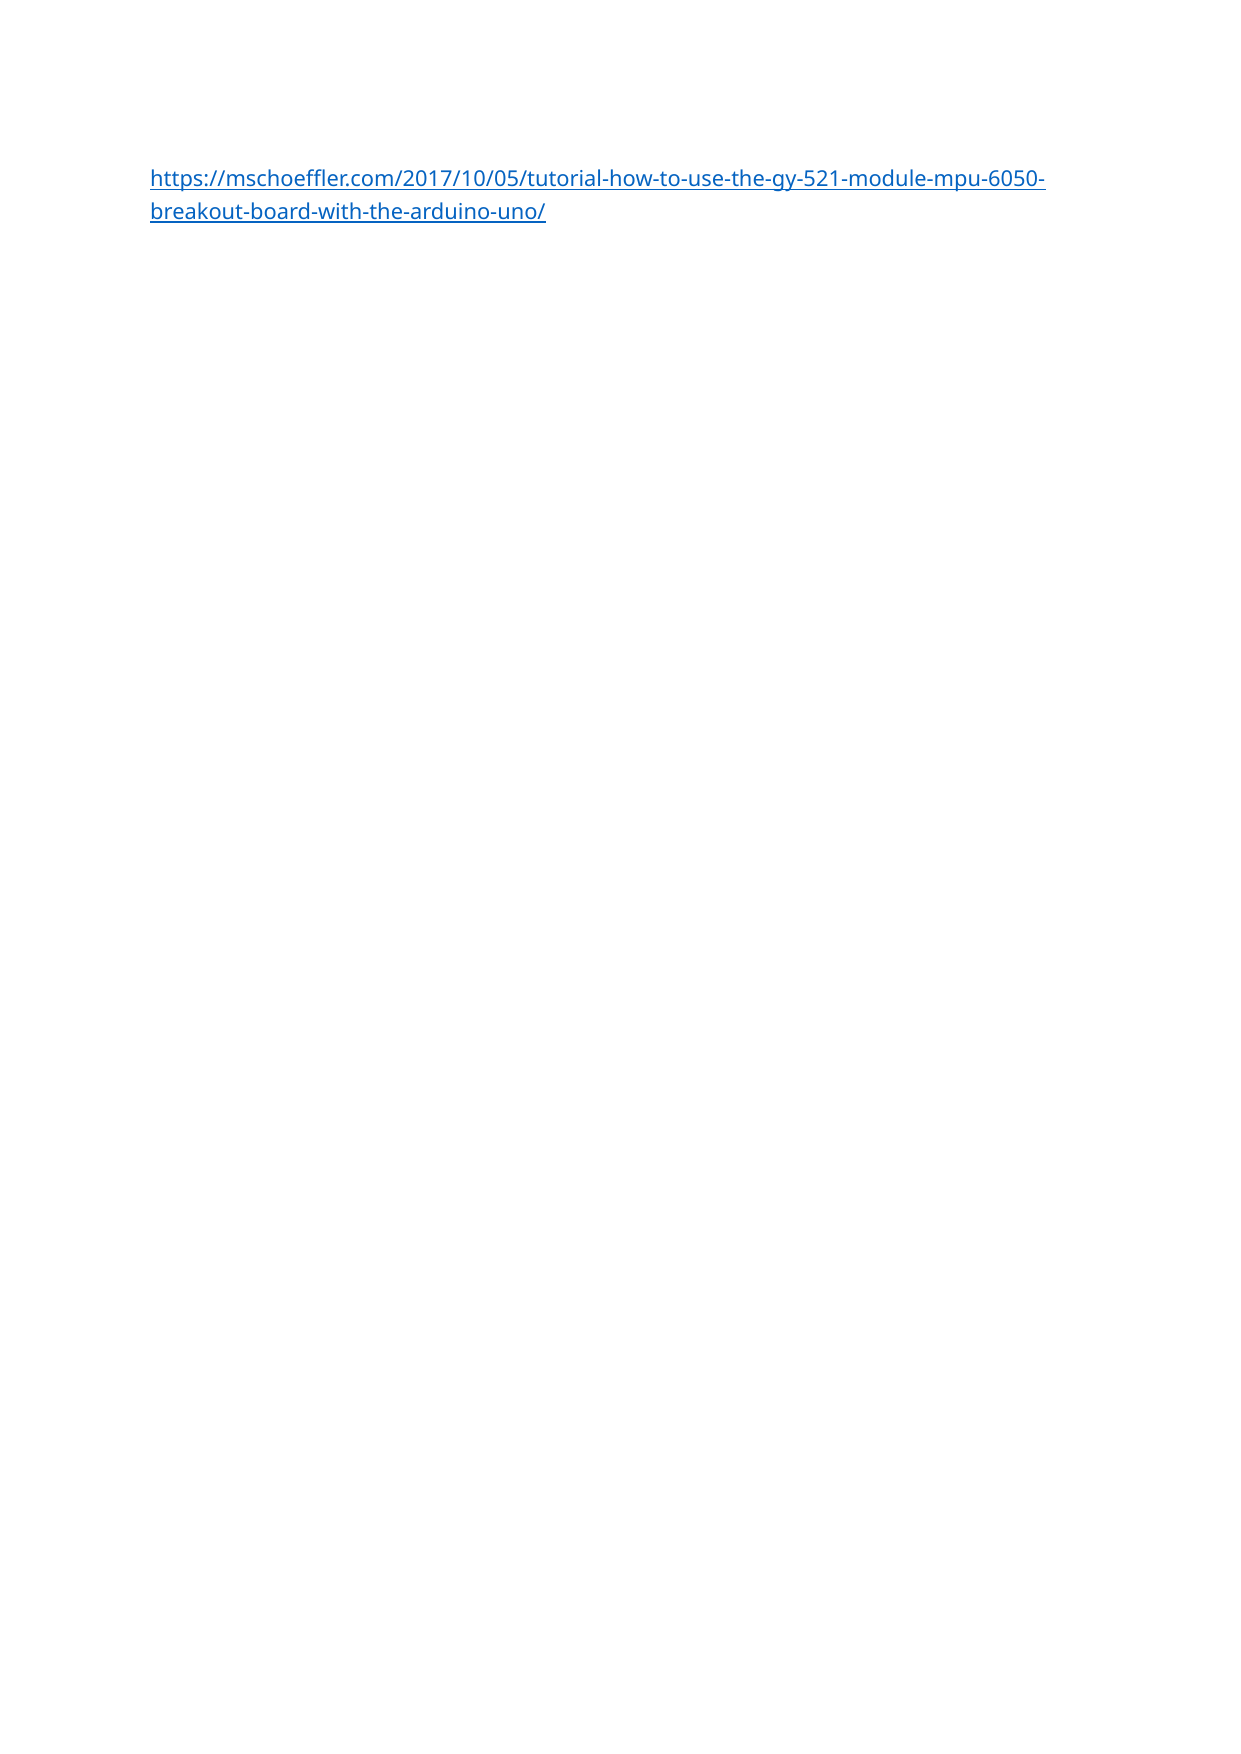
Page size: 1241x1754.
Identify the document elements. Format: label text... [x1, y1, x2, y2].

text https://mschoeffler.com/2017/10/05/tutorial-how-to-use-the-gy-521-module-mpu-6050-breakout-board-with-the-arduino-uno/ [150, 162, 1090, 227]
